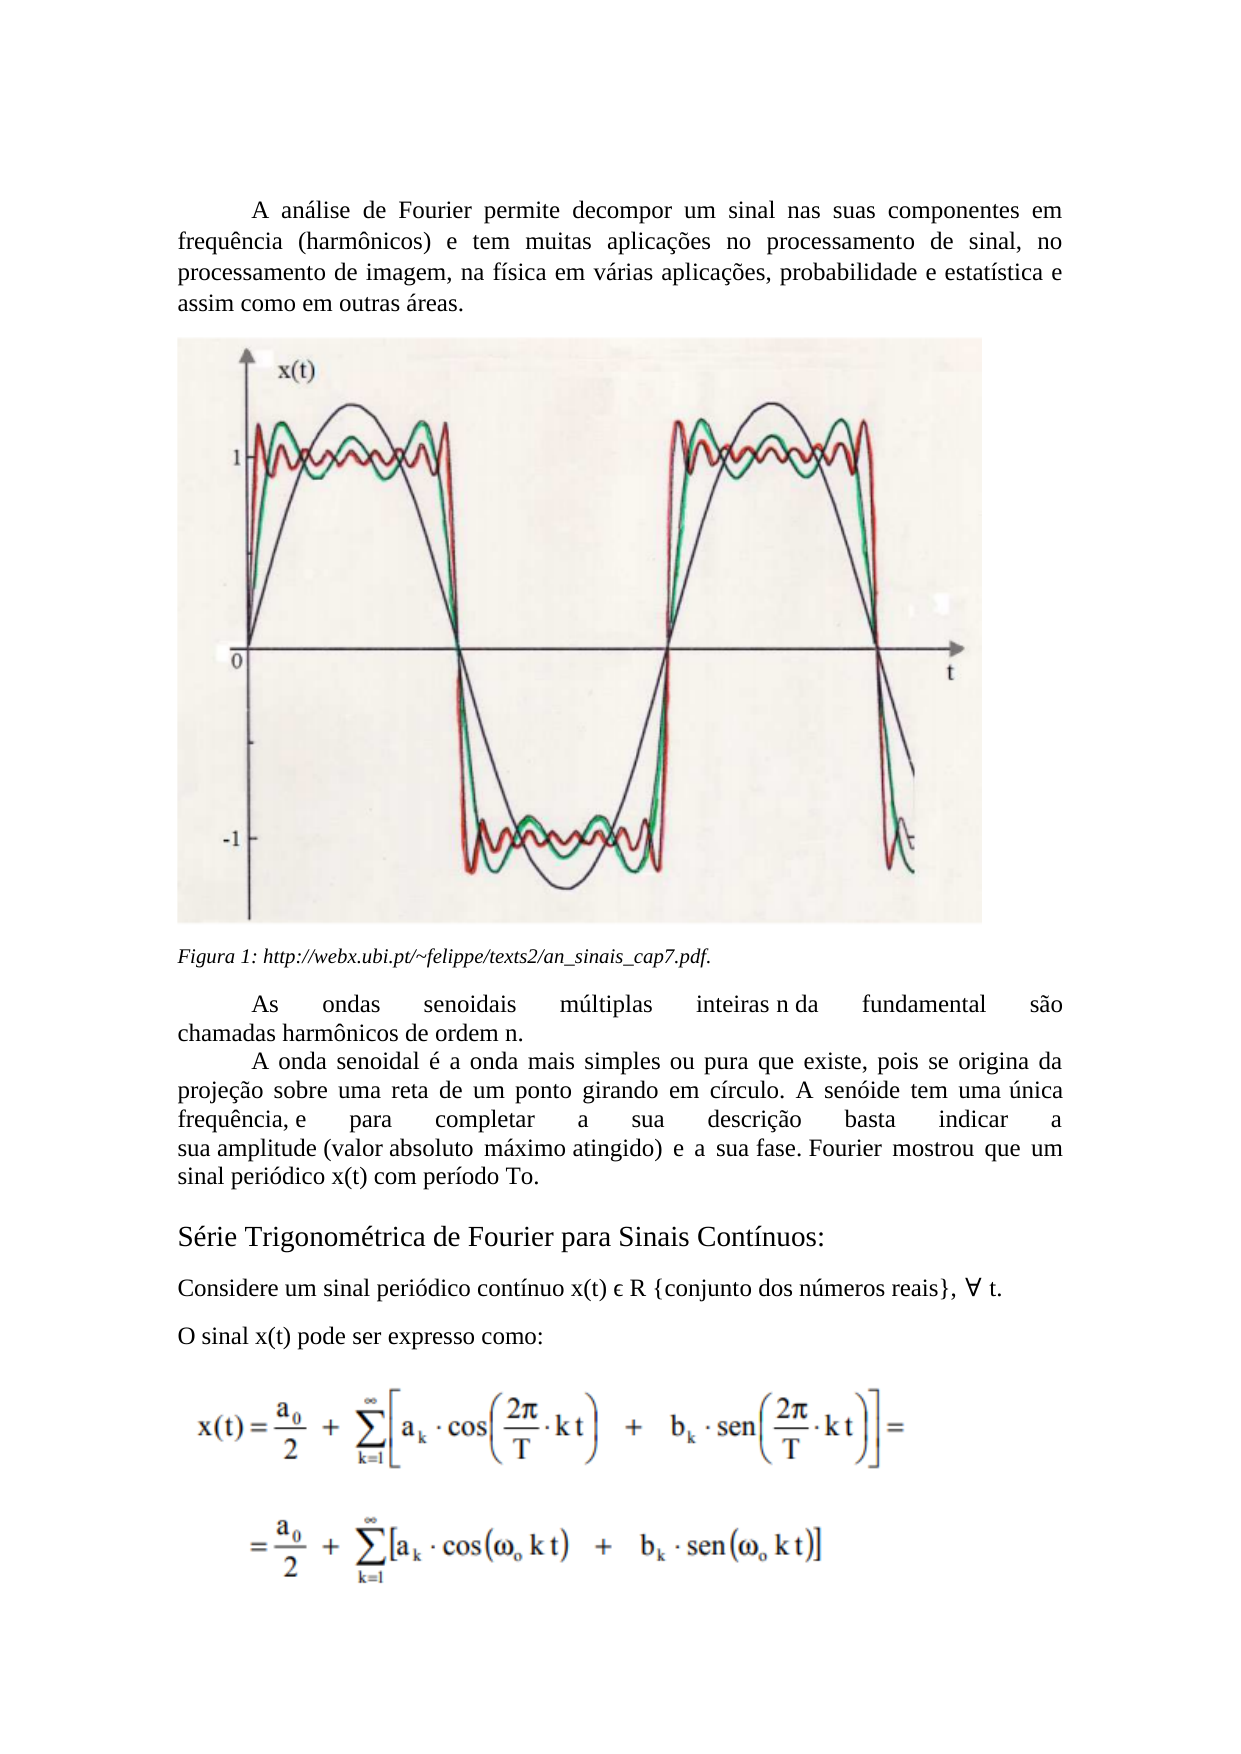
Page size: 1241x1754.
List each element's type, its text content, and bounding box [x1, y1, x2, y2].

text Figura 1: http://webx.ubi.pt/~felippe/texts2/an_sinais_cap7.pdf. [177, 944, 1063, 968]
picture [177, 1368, 934, 1591]
text A análise de Fourier permite decompor um sinal nas suas componentes em frequência (harmônicos) e tem muitas aplicações no processamento de sinal, no processamento de imagem, na física em várias aplicações, probabilidade e estatística e assim como em outras áreas. [177, 195, 1063, 317]
text As ondas senoidais múltiplas inteiras n da fundamental são chamadas harmônicos de ordem n. [177, 989, 1063, 1046]
text Considere um sinal periódico contínuo x(t) ϵ R {conjunto dos números reais}, ∀ t. [177, 1272, 1063, 1302]
text O sinal x(t) pode ser expresso como: [177, 1321, 1063, 1350]
text Série Trigonométrica de Fourier para Sinais Contínuos: [177, 1219, 1063, 1252]
picture [177, 336, 982, 926]
text A onda senoidal é a onda mais simples ou pura que existe, pois se origina da projeção sobre uma reta de um ponto girando em círculo. A senóide tem uma única frequência, e para completar a sua descrição basta indicar a sua amplitude (valor absoluto máximo atingido) e a sua fase. Fourier mostrou que um sinal periódico x(t) com período To. [177, 1046, 1063, 1190]
